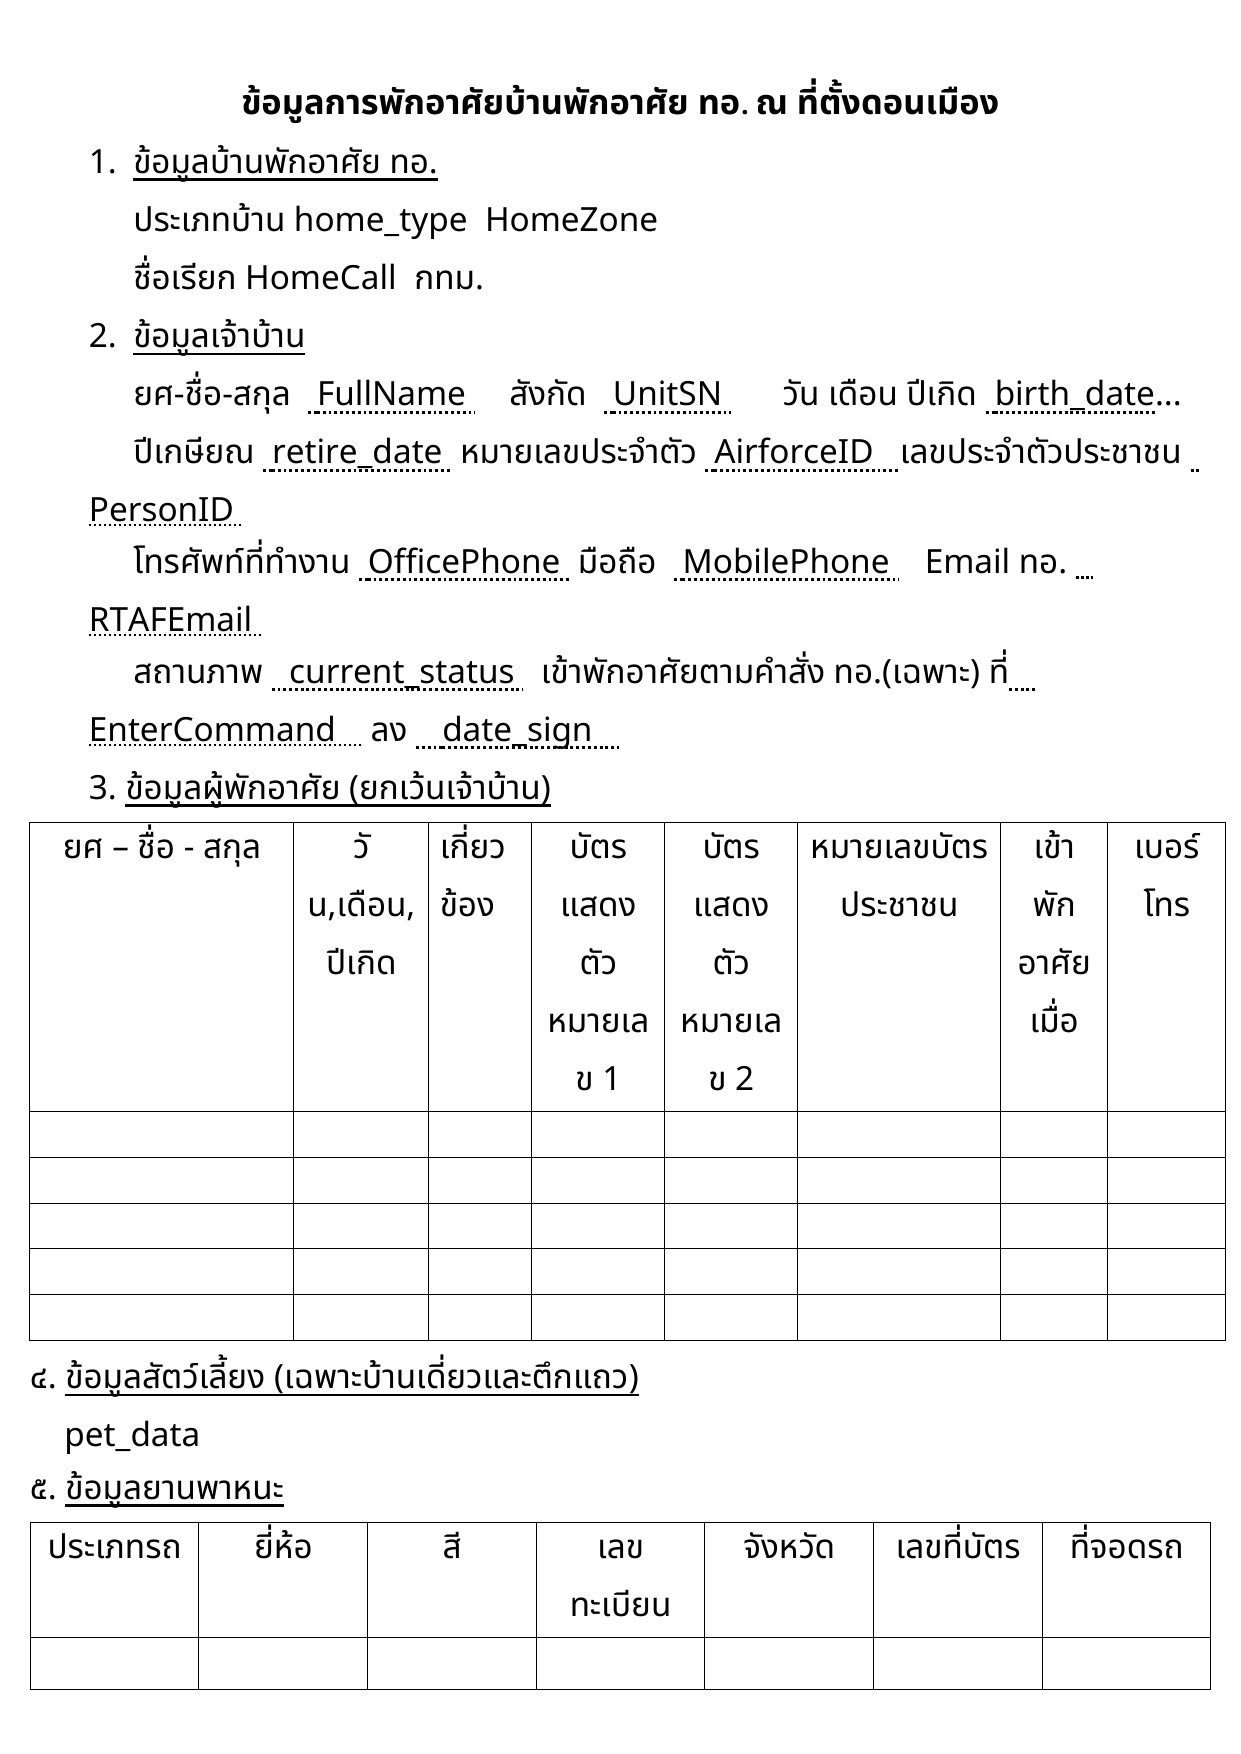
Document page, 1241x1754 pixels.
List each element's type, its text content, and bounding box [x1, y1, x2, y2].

table_cell [1108, 1249, 1225, 1294]
table_cell [705, 1638, 873, 1689]
table_header เลขที่บัตร [874, 1523, 1042, 1637]
text 2. ข้อมูลเจ้าบ้าน [89, 312, 1211, 363]
table_cell [665, 1249, 797, 1294]
text ยศ-ชื่อ-สกุล FullName สังกัด UnitSN วัน เดือน ปีเกิด birth_date... [89, 370, 1211, 421]
table_cell [30, 1112, 293, 1157]
table_header เบอร์โทร [1108, 823, 1225, 1111]
table_cell [429, 1249, 531, 1294]
text ปีเกษียณ retire_date หมายเลขประจำตัว AirforceID เลขประจำตัวประชาชน PersonID [89, 428, 1211, 531]
table_cell [1108, 1112, 1225, 1157]
table_cell [1108, 1204, 1225, 1248]
table_cell [429, 1158, 531, 1202]
table_cell [1001, 1158, 1107, 1202]
text pet_data [29, 1411, 1211, 1457]
table_cell [30, 1249, 293, 1294]
table_cell [665, 1295, 797, 1339]
table_header วัน,เดือน, ปีเกิด [294, 823, 428, 1111]
table_cell [1001, 1249, 1107, 1294]
table_cell [798, 1295, 1000, 1339]
table_cell [294, 1295, 428, 1339]
table_cell [798, 1158, 1000, 1202]
table_cell [1043, 1638, 1210, 1689]
table_cell [30, 1204, 293, 1248]
table_cell [532, 1204, 664, 1248]
text โทรศัพท์ที่ทำงาน OfficePhone มือถือ MobilePhone Email ทอ. RTAFEmail [89, 538, 1211, 641]
text สถานภาพ current_status เข้าพักอาศัยตามคำสั่ง ทอ.(เฉพาะ) ที่ EnterCommand ลง date_sign [89, 647, 1211, 756]
table_cell [537, 1638, 704, 1689]
table_cell [1108, 1295, 1225, 1339]
table_cell [532, 1249, 664, 1294]
table_header หมายเลขบัตรประชาชน [798, 823, 1000, 1111]
text ๔. ข้อมูลสัตว์เลี้ยง (เฉพาะบ้านเดี่ยวและตึกแถว) [29, 1353, 1211, 1404]
table_cell [532, 1295, 664, 1339]
table_cell [30, 1158, 293, 1202]
text ๕. ข้อมูลยานพาหนะ [29, 1463, 1211, 1514]
table_cell [294, 1158, 428, 1202]
table_cell [1108, 1158, 1225, 1202]
table_cell [532, 1158, 664, 1202]
table_cell [665, 1112, 797, 1157]
table_cell [1001, 1204, 1107, 1248]
table_cell [874, 1638, 1042, 1689]
table_cell [665, 1158, 797, 1202]
table_header สี [368, 1523, 536, 1637]
table_cell [294, 1249, 428, 1294]
text 3. ข้อมูลผู้พักอาศัย (ยกเว้นเจ้าบ้าน) [89, 764, 1211, 814]
table_cell [665, 1204, 797, 1248]
table_cell [294, 1112, 428, 1157]
table_header ยี่ห้อ [199, 1523, 367, 1637]
table_header เกี่ยวข้อง [429, 823, 531, 1111]
text 1. ข้อมูลบ้านพักอาศัย ทอ. [89, 138, 1211, 188]
table_cell [31, 1638, 198, 1689]
table_cell [429, 1112, 531, 1157]
table_header ยศ – ชื่อ - สกุล [30, 823, 293, 1111]
table_header เลขทะเบียน [537, 1523, 704, 1637]
table_header ประเภทรถ [31, 1523, 198, 1637]
table_cell [368, 1638, 536, 1689]
table_header บัตรแสดงตัวหมายเลข 2 [665, 823, 797, 1111]
table_cell [199, 1638, 367, 1689]
text ประเภทบ้าน home_type HomeZone [89, 196, 1211, 246]
table_header เข้าพักอาศัยเมื่อ [1001, 823, 1107, 1111]
table_header จังหวัด [705, 1523, 873, 1637]
subtitle ข้อมูลการพักอาศัยบ้านพักอาศัย ทอ. ณ ที่ตั้งดอนเมือง [29, 78, 1211, 130]
table_cell [798, 1112, 1000, 1157]
table_cell [429, 1295, 531, 1339]
table_cell [294, 1204, 428, 1248]
text ชื่อเรียก HomeCall กทม. [89, 254, 1211, 304]
table_cell [798, 1204, 1000, 1248]
table_cell [1001, 1112, 1107, 1157]
table_cell [1001, 1295, 1107, 1339]
table_cell [429, 1204, 531, 1248]
table_cell [532, 1112, 664, 1157]
table_cell [30, 1295, 293, 1339]
table_header บัตรแสดงตัวหมายเลข 1 [532, 823, 664, 1111]
table_header ที่จอดรถ [1043, 1523, 1210, 1637]
table_cell [798, 1249, 1000, 1294]
